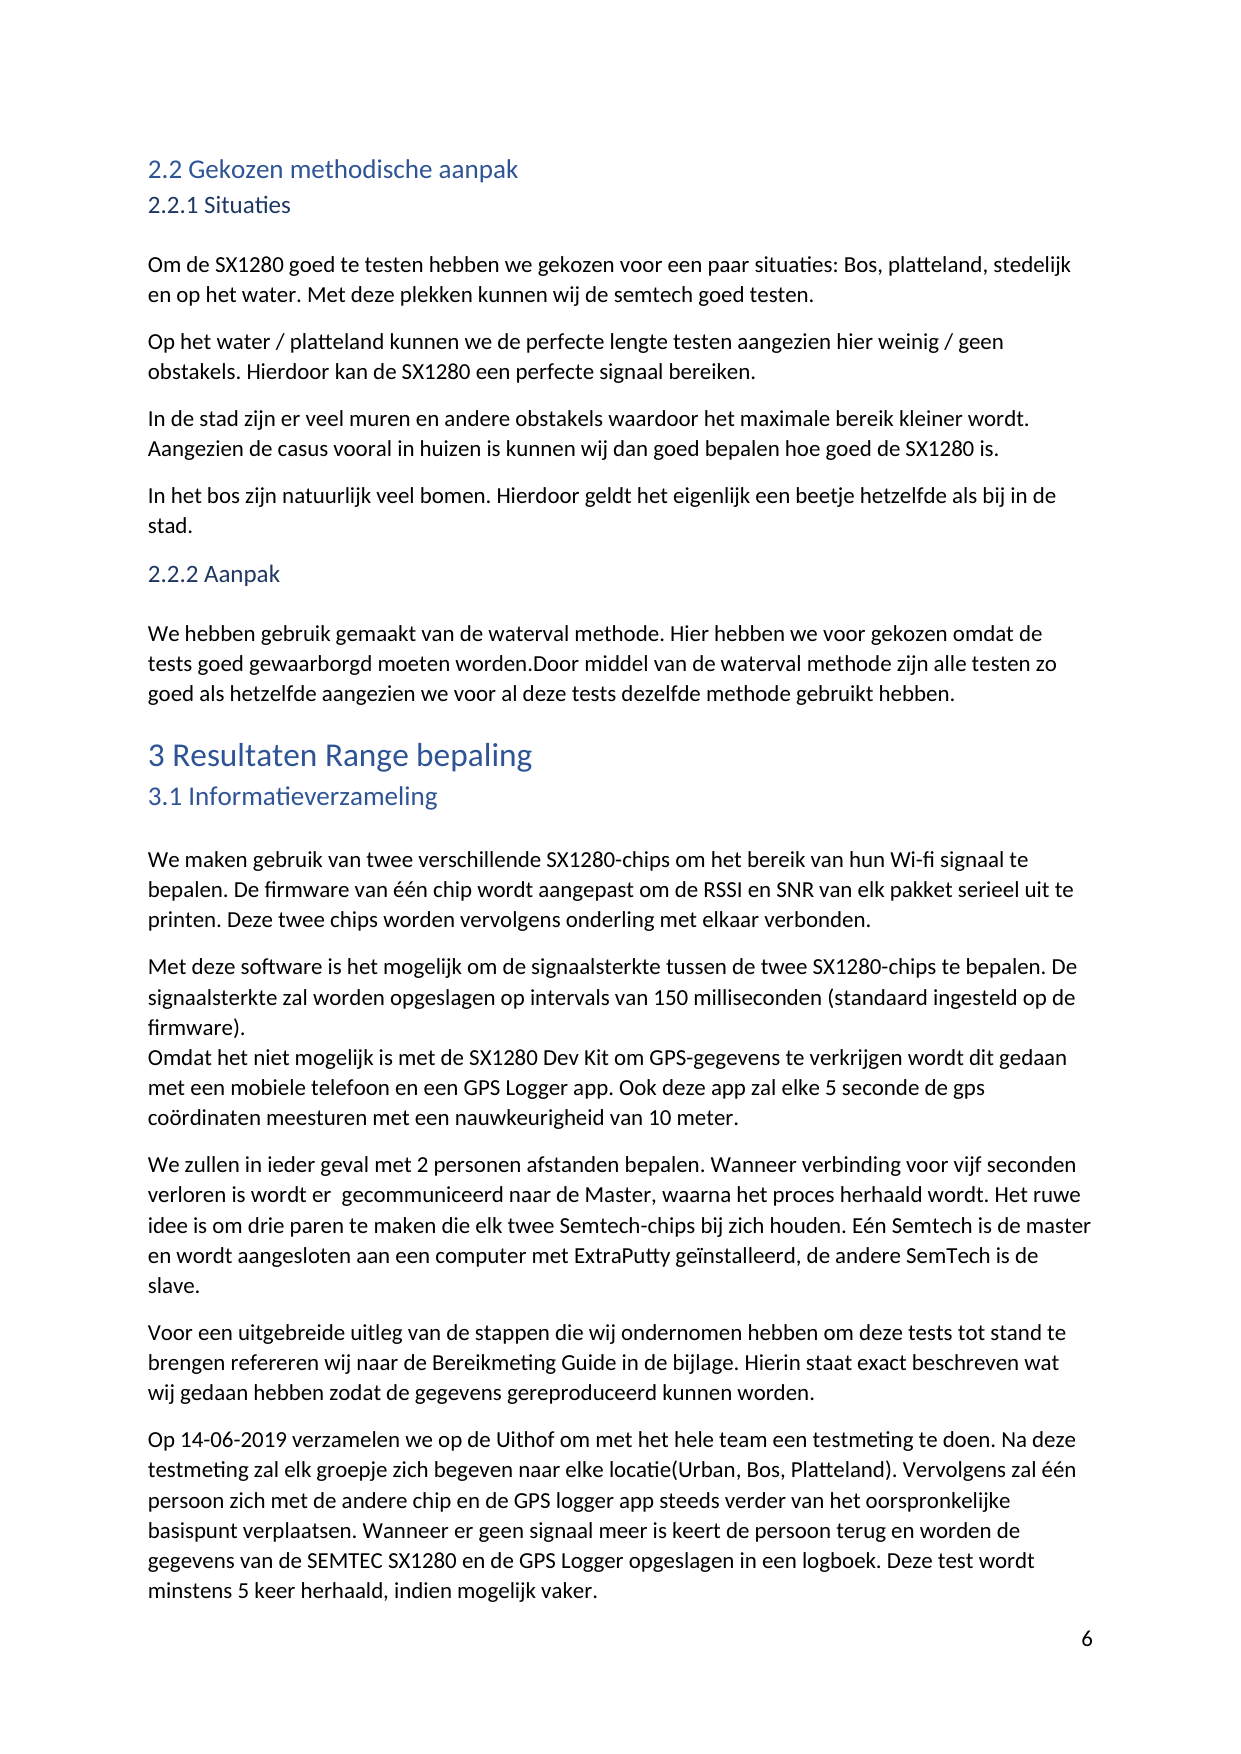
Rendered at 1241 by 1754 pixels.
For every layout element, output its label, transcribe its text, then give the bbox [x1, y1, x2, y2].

text In de stad zijn er veel muren en andere obstakels waardoor het maximale bereik kleiner wordt. Aangezien de casus vooral in huizen is kunnen wij dan goed bepalen hoe goed de SX1280 is. [148, 404, 1093, 462]
text We zullen in ieder geval met 2 personen afstanden bepalen. Wanneer verbinding voor vijf seconden verloren is wordt er gecommuniceerd naar de Master, waarna het proces herhaald wordt. Het ruwe idee is om drie paren te maken die elk twee Semtech-chips bij zich houden. Eén Semtech is de master en wordt aangesloten aan een computer met ExtraPutty geïnstalleerd, de andere SemTech is de slave. [148, 1150, 1093, 1299]
text In het bos zijn natuurlijk veel bomen. Hierdoor geldt het eigenlijk een beetje hetzelfde als bij in de stad. [148, 481, 1093, 539]
subtitle 3.1 Informatieverzameling [148, 779, 1093, 812]
text We hebben gebruik gemaakt van de waterval methode. Hier hebben we voor gekozen omdat de tests goed gewaarborgd moeten worden.Door middel van de waterval methode zijn alle testen zo goed als hetzelfde aangezien we voor al deze tests dezelfde methode gebruikt hebben. [148, 588, 1093, 707]
text Met deze software is het mogelijk om de signaalsterkte tussen de twee SX1280-chips te bepalen. De signaalsterkte zal worden opgeslagen op intervals van 150 milliseconden (standaard ingesteld op de firmware). Omdat het niet mogelijk is met de SX1280 Dev Kit om GPS-gegevens te verkrijgen wordt dit gedaan met een mobiele telefoon en een GPS Logger app. Ook deze app zal elke 5 seconde de gps coördinaten meesturen met een nauwkeurigheid van 10 meter. [148, 952, 1093, 1131]
text Om de SX1280 goed te testen hebben we gekozen voor een paar situaties: Bos, platteland, stedelijk en op het water. Met deze plekken kunnen wij de semtech goed testen. [148, 219, 1093, 308]
text We maken gebruik van twee verschillende SX1280-chips om het bereik van hun Wi-fi signaal te bepalen. De firmware van één chip wordt aangepast om de RSSI en SNR van elk pakket serieel uit te printen. Deze twee chips worden vervolgens onderling met elkaar verbonden. [148, 815, 1093, 933]
text Op 14-06-2019 verzamelen we op de Uithof om met het hele team een testmeting te doen. Na deze testmeting zal elk groepje zich begeven naar elke locatie(Urban, Bos, Platteland). Vervolgens zal één persoon zich met de andere chip en de GPS logger app steeds verder van het oorspronkelijke basispunt verplaatsen. Wanneer er geen signaal meer is keert de persoon terug en worden de gegevens van de SEMTEC SX1280 en de GPS Logger opgeslagen in een logboek. Deze test wordt minstens 5 keer herhaald, indien mogelijk vaker. [148, 1425, 1093, 1604]
text Op het water / platteland kunnen we de perfecte lengte testen aangezien hier weinig / geen obstakels. Hierdoor kan de SX1280 een perfecte signaal bereiken. [148, 327, 1093, 385]
text Voor een uitgebreide uitleg van de stappen die wij ondernomen hebben om deze tests tot stand te brengen refereren wij naar de Bereikmeting Guide in de bijlage. Hierin staat exact beschreven wat wij gedaan hebben zodat de gegevens gereproduceerd kunnen worden. [148, 1318, 1093, 1406]
subtitle 2.2 Gekozen methodische aanpak [148, 152, 1093, 185]
subtitle 2.2.1 Situaties [148, 189, 1093, 219]
subtitle 2.2.2 Aanpak [148, 558, 1093, 588]
subtitle 3 Resultaten Range bepaling [148, 734, 1093, 775]
